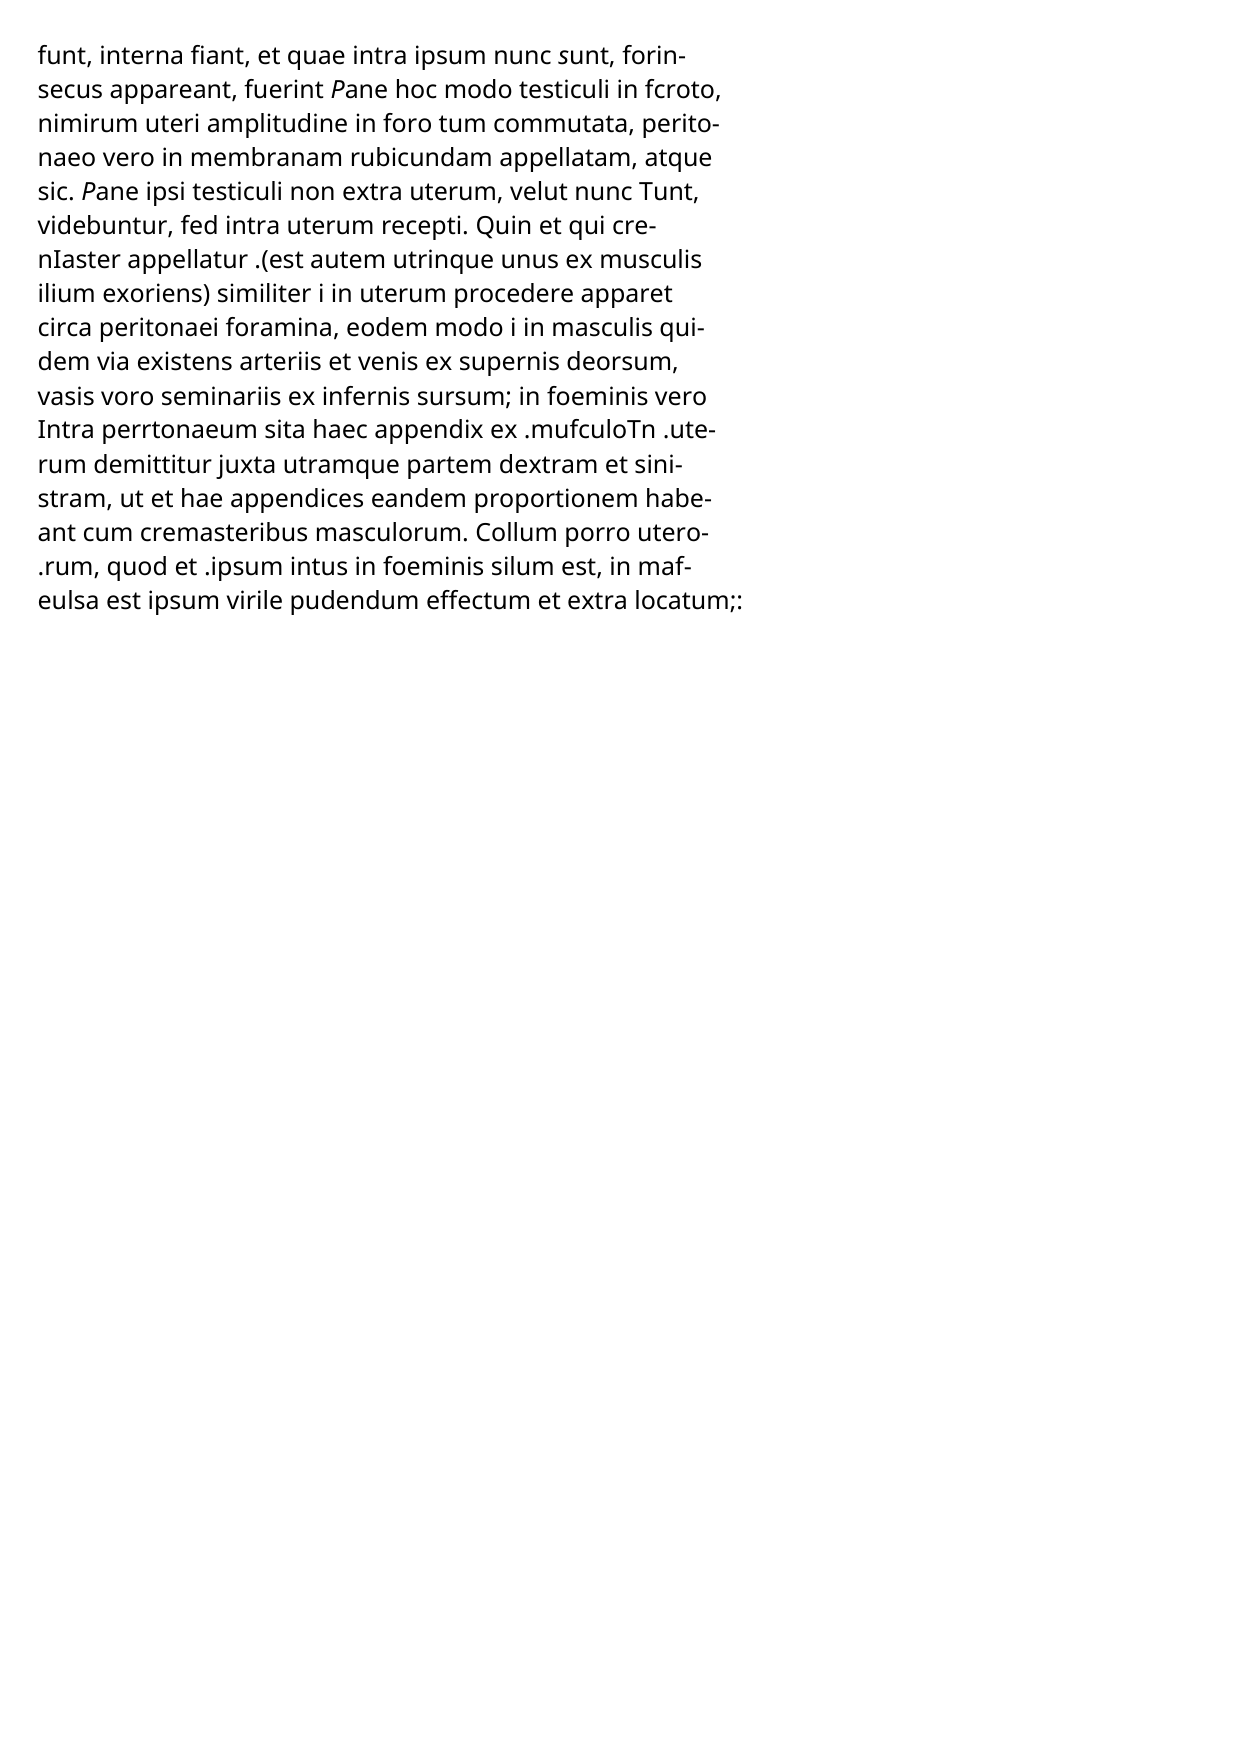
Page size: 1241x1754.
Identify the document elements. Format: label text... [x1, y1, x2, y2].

text funt, interna fiant, et quae intra ipsum nunc sunt, forin- secus appareant, fuerint Pane hoc modo testiculi in fcroto, nimirum uteri amplitudine in foro tum commutata, perito- naeo vero in membranam rubicundam appellatam, atque sic. Pane ipsi testiculi non extra uterum, velut nunc Tunt, videbuntur, fed intra uterum recepti. Quin et qui cre- nIaster appellatur .(est autem utrinque unus ex musculis ilium exoriens) similiter i in uterum procedere apparet circa peritonaei foramina, eodem modo i in masculis qui- dem via existens arteriis et venis ex supernis deorsum, vasis voro seminariis ex infernis sursum; in foeminis vero Intra perrtonaeum sita haec appendix ex .mufculoTn .ute- rum demittitur juxta utramque partem dextram et sini- stram, ut et hae appendices eandem proportionem habe- ant cum cremasteribus masculorum. Collum porro utero- .rum, quod et .ipsum intus in foeminis silum est, in maf- eulsa est ipsum virile pudendum effectum et extra locatum;: [37, 37, 1203, 617]
